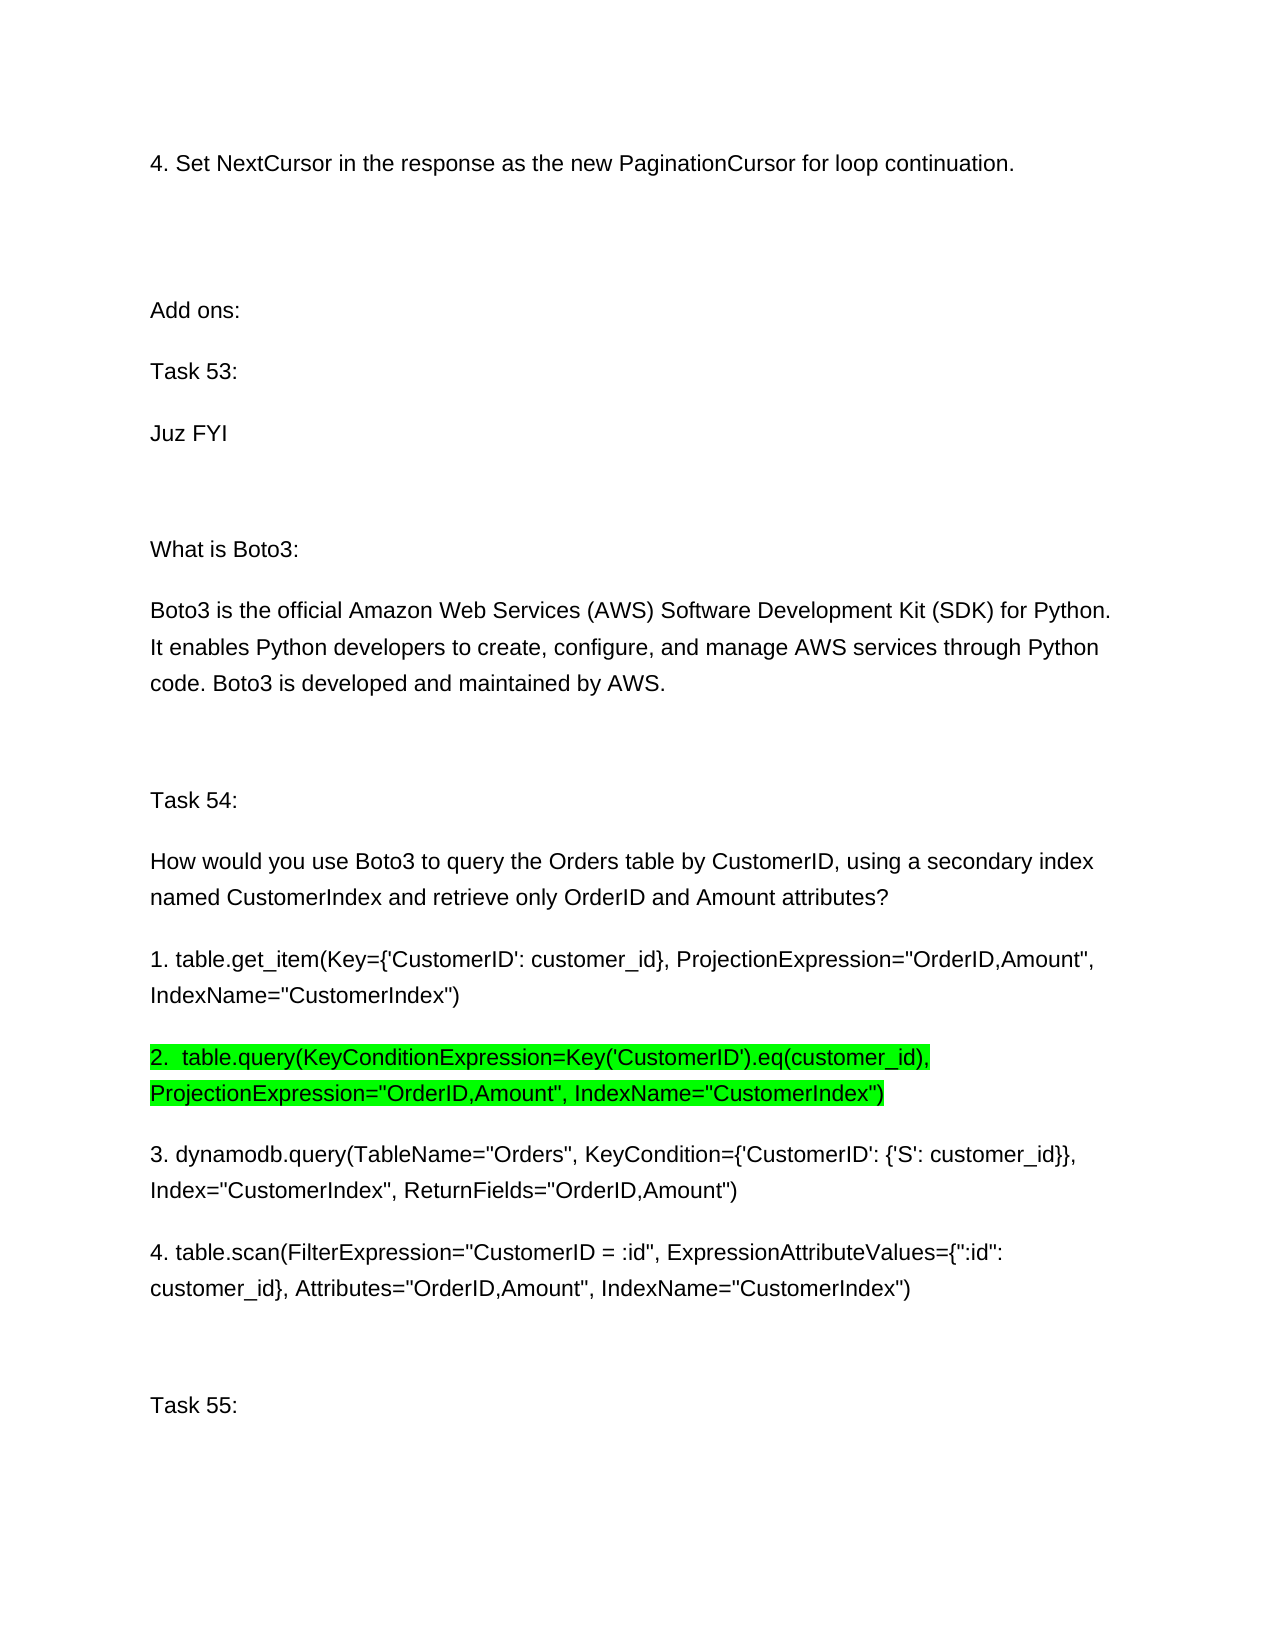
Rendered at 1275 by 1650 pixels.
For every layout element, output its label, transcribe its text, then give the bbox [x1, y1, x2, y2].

text Boto3 is the official Amazon Web Services (AWS) Software Development Kit (SDK) for Python. It enables Python developers to create, configure, and manage AWS services through Python code. Boto3 is developed and maintained by AWS. [150, 597, 1125, 696]
text 3. dynamodb.query(TableName="Orders", KeyCondition={'CustomerID': {'S': customer_id}}, Index="CustomerIndex", ReturnFields="OrderID,Amount") [150, 1141, 1125, 1204]
text 1. table.get_item(Key={'CustomerID': customer_id}, ProjectionExpression="OrderID,Amount", IndexName="CustomerIndex") [150, 946, 1125, 1008]
text What is Boto3: [150, 536, 1125, 562]
text 2. table.query(KeyConditionExpression=Key('CustomerID').eq(customer_id), ProjectionExpression="OrderID,Amount", IndexName="CustomerIndex") [150, 1043, 1125, 1106]
text Add ons: [150, 297, 1125, 323]
text 4. Set NextCursor in the response as the new PaginationCursor for loop continuation. [150, 150, 1125, 176]
text Task 53: [150, 358, 1125, 384]
text Task 54: [150, 787, 1125, 813]
text Task 55: [150, 1392, 1125, 1418]
text How would you use Boto3 to query the Orders table by CustomerID, using a secondary index named CustomerIndex and retrieve only OrderID and Amount attributes? [150, 848, 1125, 911]
text 4. table.scan(FilterExpression="CustomerID = :id", ExpressionAttributeValues={":id": customer_id}, Attributes="OrderID,Amount", IndexName="CustomerIndex") [150, 1239, 1125, 1302]
text Juz FYI [150, 419, 1125, 446]
